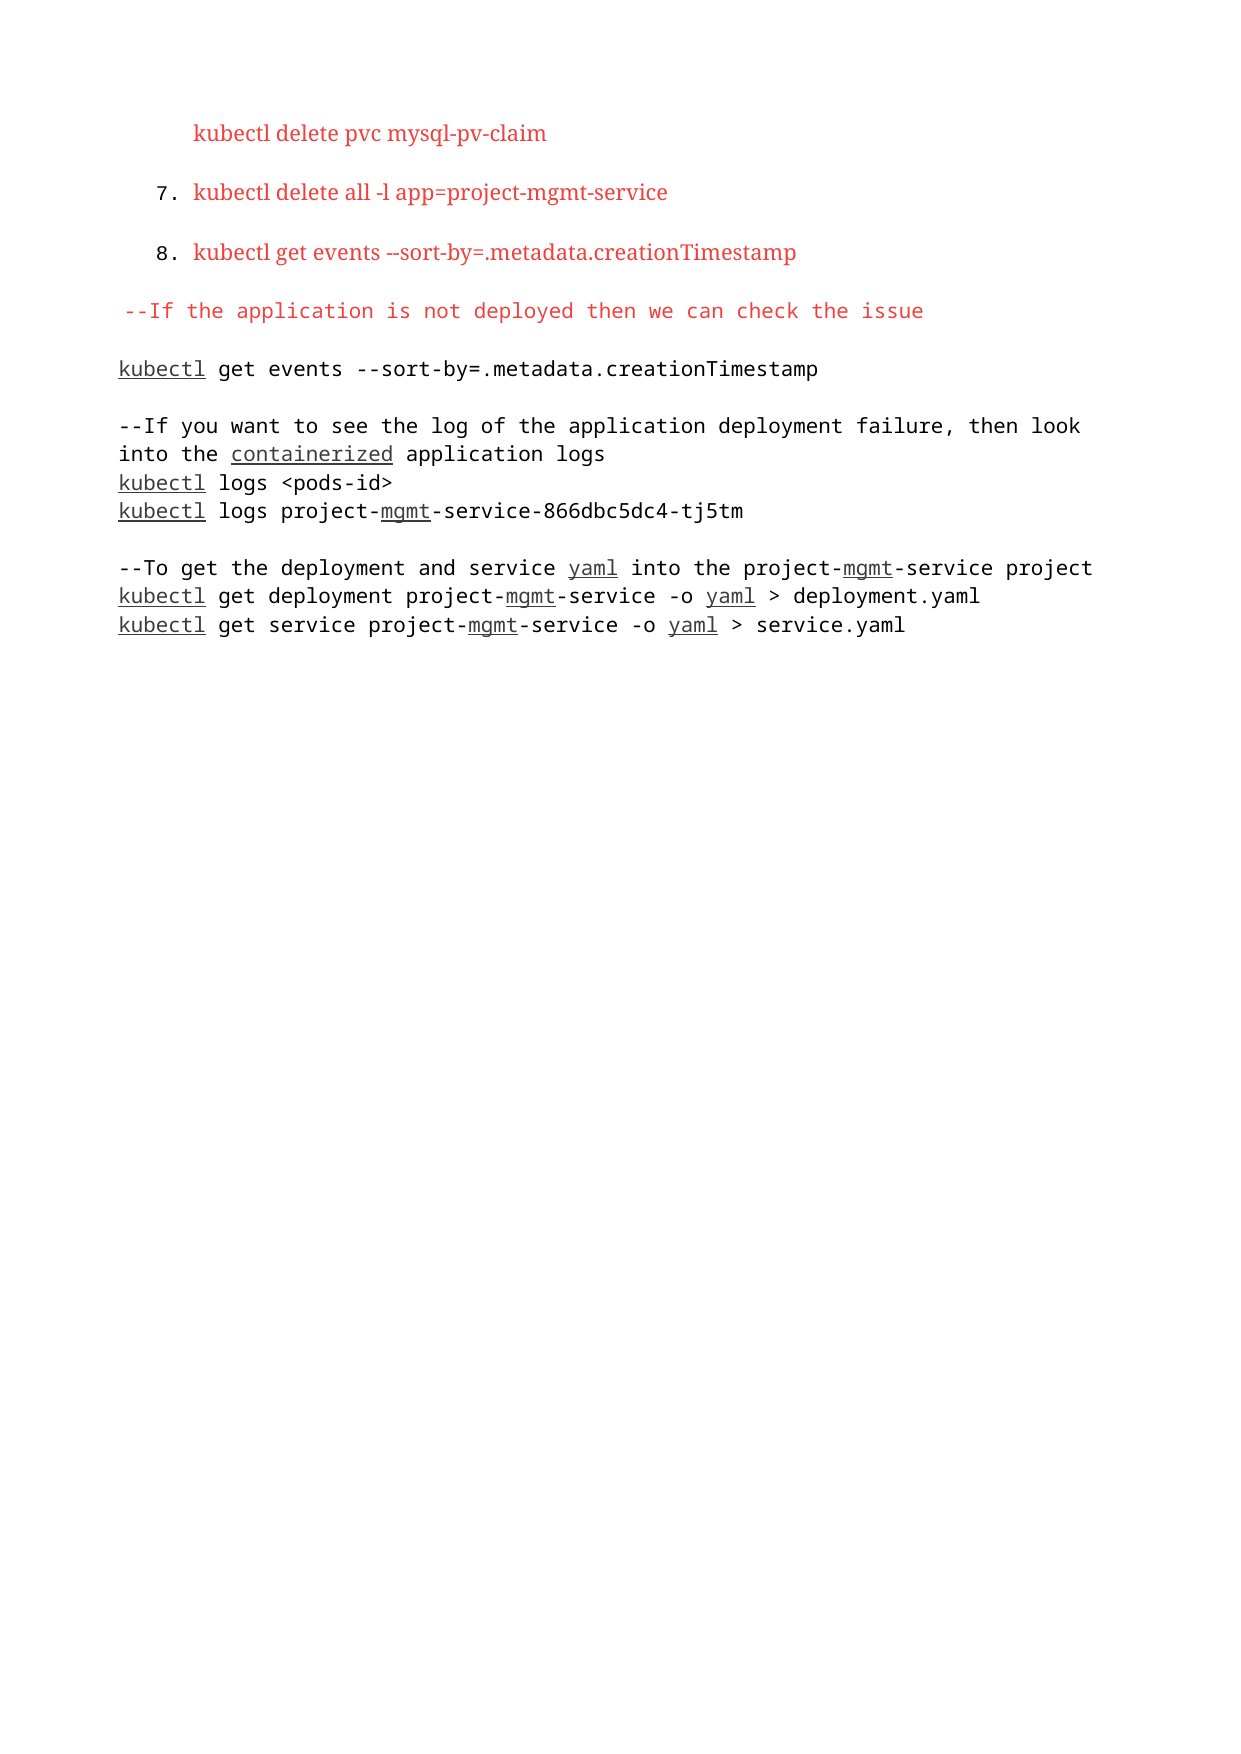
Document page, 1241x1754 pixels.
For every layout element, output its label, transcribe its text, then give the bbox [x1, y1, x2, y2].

list kubectl delete all -l app=project-mgmt-service [156, 177, 1122, 207]
text --If the application is not deployed then we can check the issue [118, 296, 1122, 324]
text --If you want to see the log of the application deployment failure, then look into the containerized application logs [118, 411, 1122, 468]
text kubectl logs project-mgmt-service-866dbc5dc4-tj5tm [118, 496, 1122, 524]
text kubectl get events --sort-by=.metadata.creationTimestamp [118, 354, 1122, 382]
list kubectl delete pvc mysql-pv-claim [193, 118, 1122, 148]
text kubectl get service project-mgmt-service -o yaml > service.yaml [118, 610, 1122, 638]
text --To get the deployment and service yaml into the project-mgmt-service project [118, 553, 1122, 581]
text kubectl get deployment project-mgmt-service -o yaml > deployment.yaml [118, 581, 1122, 610]
text kubectl logs <pods-id> [118, 468, 1122, 496]
list kubectl get events --sort-by=.metadata.creationTimestamp [156, 237, 1122, 266]
